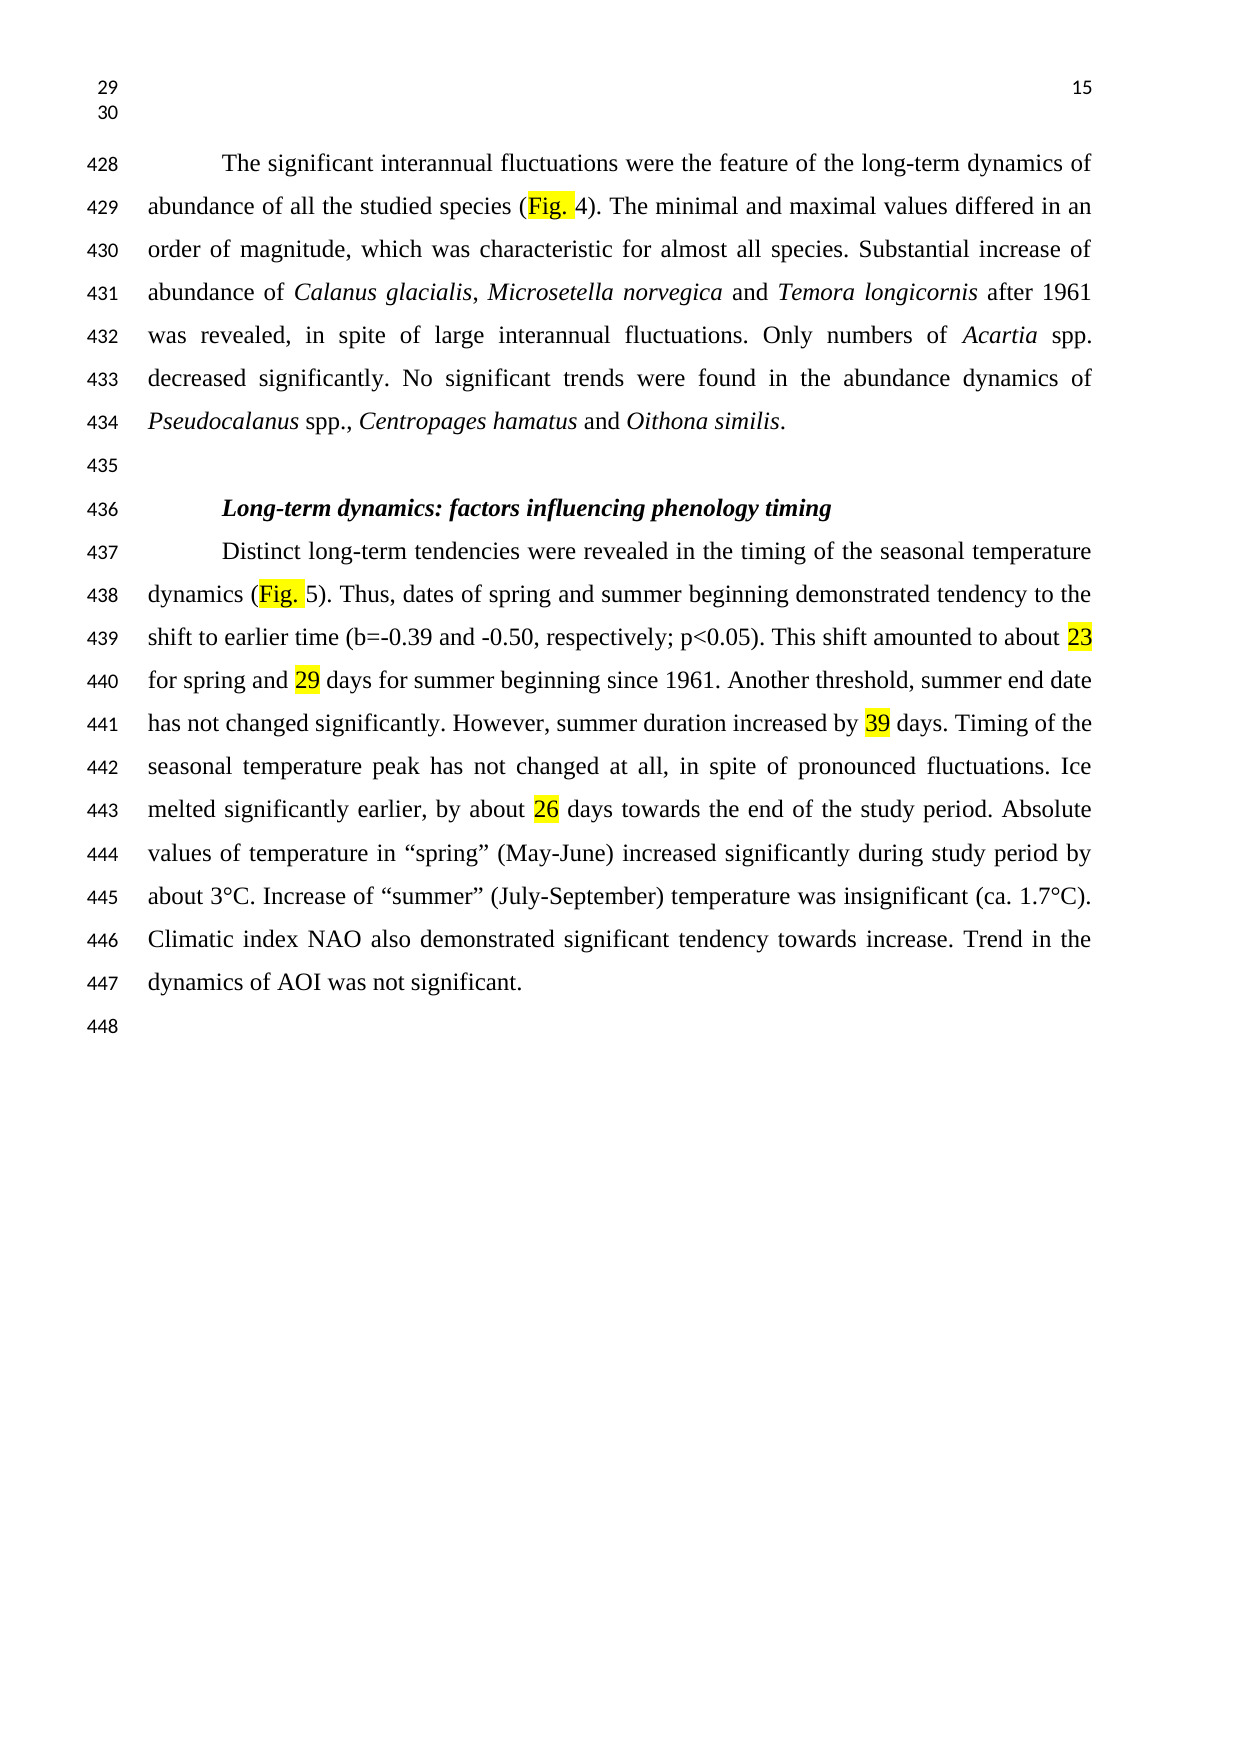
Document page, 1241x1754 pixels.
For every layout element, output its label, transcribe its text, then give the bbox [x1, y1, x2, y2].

text Distinct long-term tendencies were revealed in the timing of the seasonal temperature dynamics (Fig. 5). Thus, dates of spring and summer beginning demonstrated tendency to the shift to earlier time (b=-0.39 and -0.50, respectively; p<0.05). This shift amounted to about 23 for spring and 29 days for summer beginning since 1961. Another threshold, summer end date has not changed significantly. However, summer duration increased by 39 days. Timing of the seasonal temperature peak has not changed at all, in spite of pronounced fluctuations. Ice melted significantly earlier, by about 26 days towards the end of the study period. Absolute values of temperature in “spring” (May-June) increased significantly during study period by about 3°C. Increase of “summer” (July-September) temperature was insignificant (ca. 1.7°C). Climatic index NAO also demonstrated significant tendency towards increase. Trend in the dynamics of AOI was not significant. [148, 536, 1092, 996]
text Long-term dynamics: factors influencing phenology timing [148, 493, 1092, 521]
text The significant interannual fluctuations were the feature of the long-term dynamics of abundance of all the studied species (Fig. 4). The minimal and maximal values differed in an order of magnitude, which was characteristic for almost all species. Substantial increase of abundance of Calanus glacialis, Microsetella norvegica and Temora longicornis after 1961 was revealed, in spite of large interannual fluctuations. Only numbers of Acartia spp. decreased significantly. No significant trends were found in the abundance dynamics of Pseudocalanus spp., Centropages hamatus and Oithona similis. [148, 148, 1092, 435]
